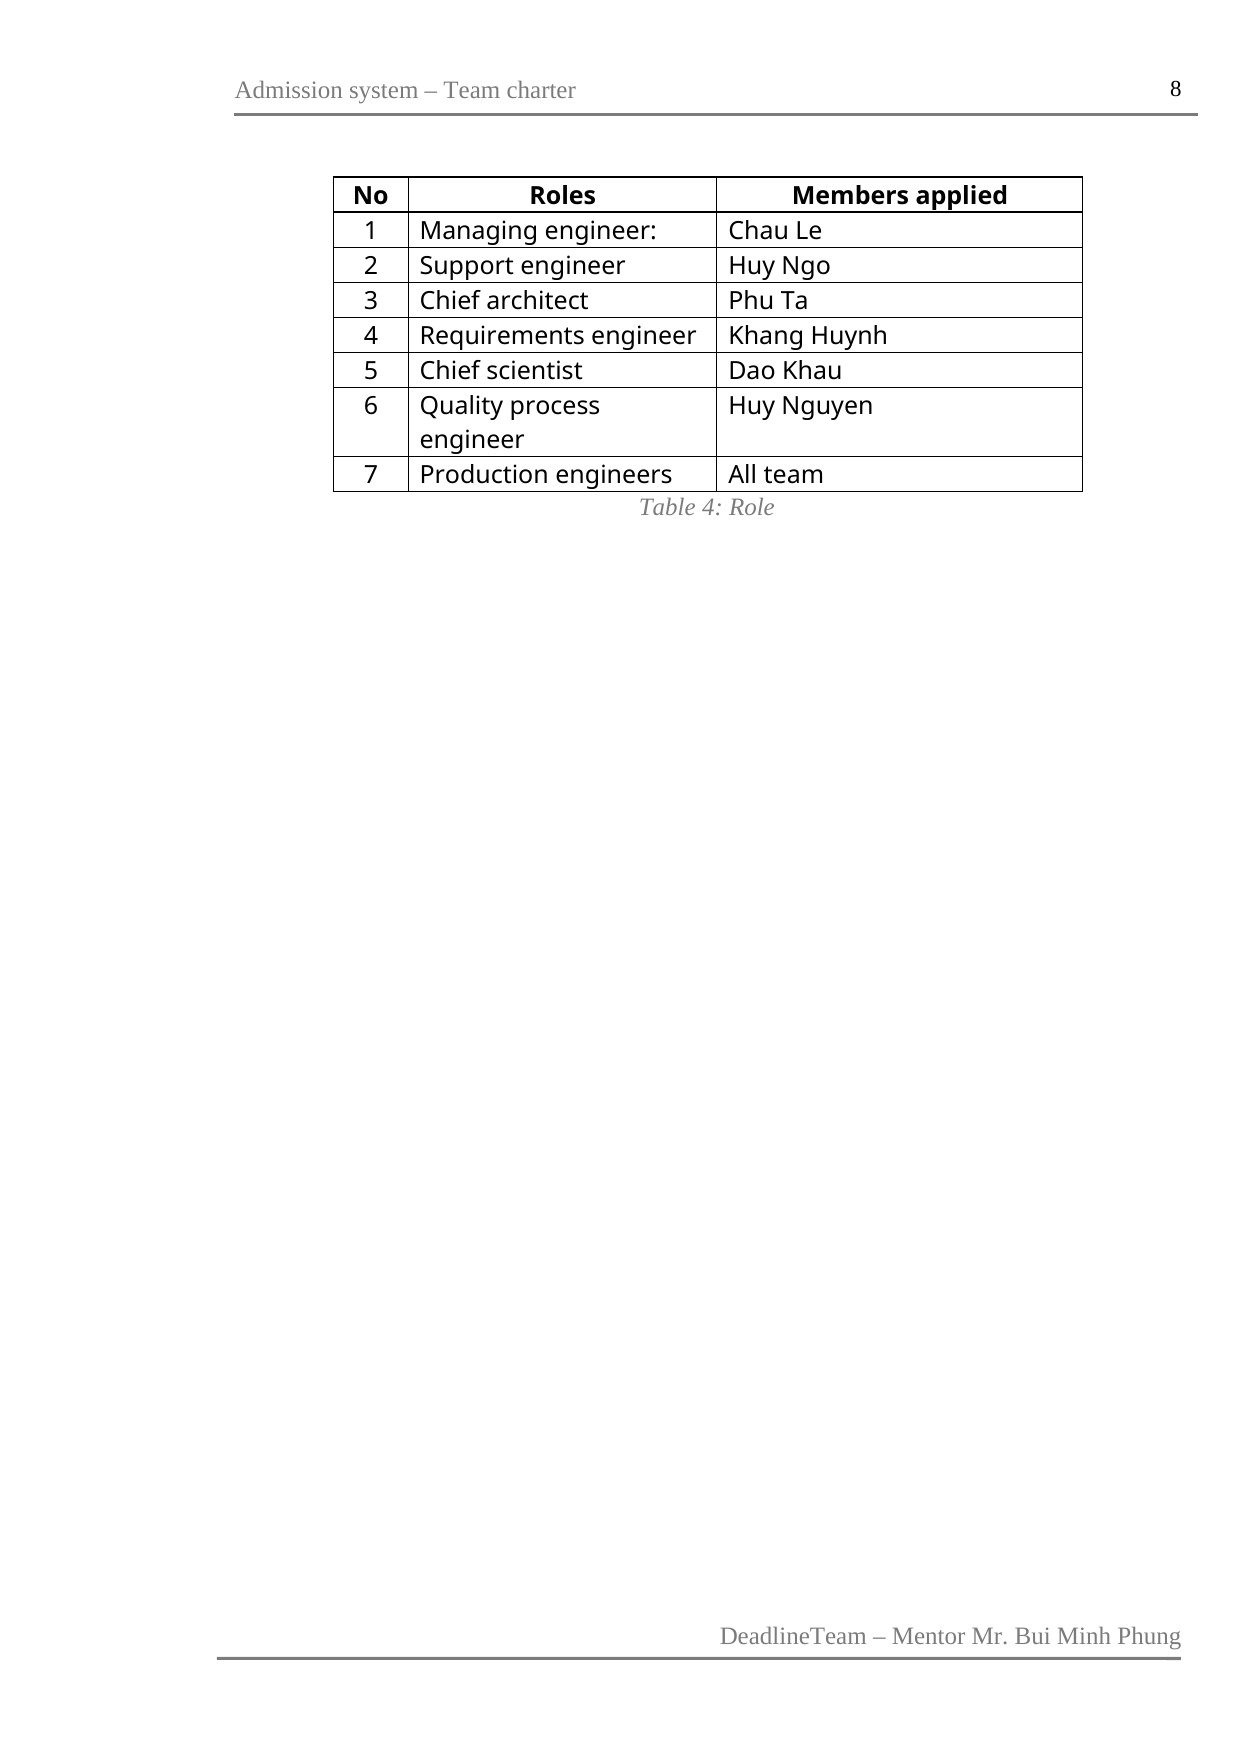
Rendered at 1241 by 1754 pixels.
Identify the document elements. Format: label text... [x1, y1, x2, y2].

table_header Members applied [717, 178, 1082, 211]
table_cell 5 [334, 353, 408, 387]
table_cell Phu Ta [717, 283, 1082, 317]
table_cell Chief scientist [409, 353, 716, 387]
table_cell 3 [334, 283, 408, 317]
table_cell Production engineers [409, 457, 716, 491]
table_cell Quality process engineer [409, 388, 716, 456]
table_cell 7 [334, 457, 408, 491]
table_cell 2 [334, 248, 408, 282]
table_cell Dao Khau [717, 353, 1082, 387]
table_cell Support engineer [409, 248, 716, 282]
table_cell Huy Ngo [717, 248, 1082, 282]
table_cell 1 [334, 213, 408, 247]
table_cell Requirements engineer [409, 318, 716, 352]
table_cell Khang Huynh [717, 318, 1082, 352]
table_cell Chief architect [409, 283, 716, 317]
table_header No [334, 178, 408, 211]
text Table 4: Role [234, 492, 1181, 521]
table_cell Huy Nguyen [717, 388, 1082, 456]
table_cell 6 [334, 388, 408, 456]
table_cell 4 [334, 318, 408, 352]
table_header Roles [409, 178, 716, 211]
table_cell Managing engineer: [409, 213, 716, 247]
table_cell Chau Le [717, 213, 1082, 247]
table_cell All team [717, 457, 1082, 491]
